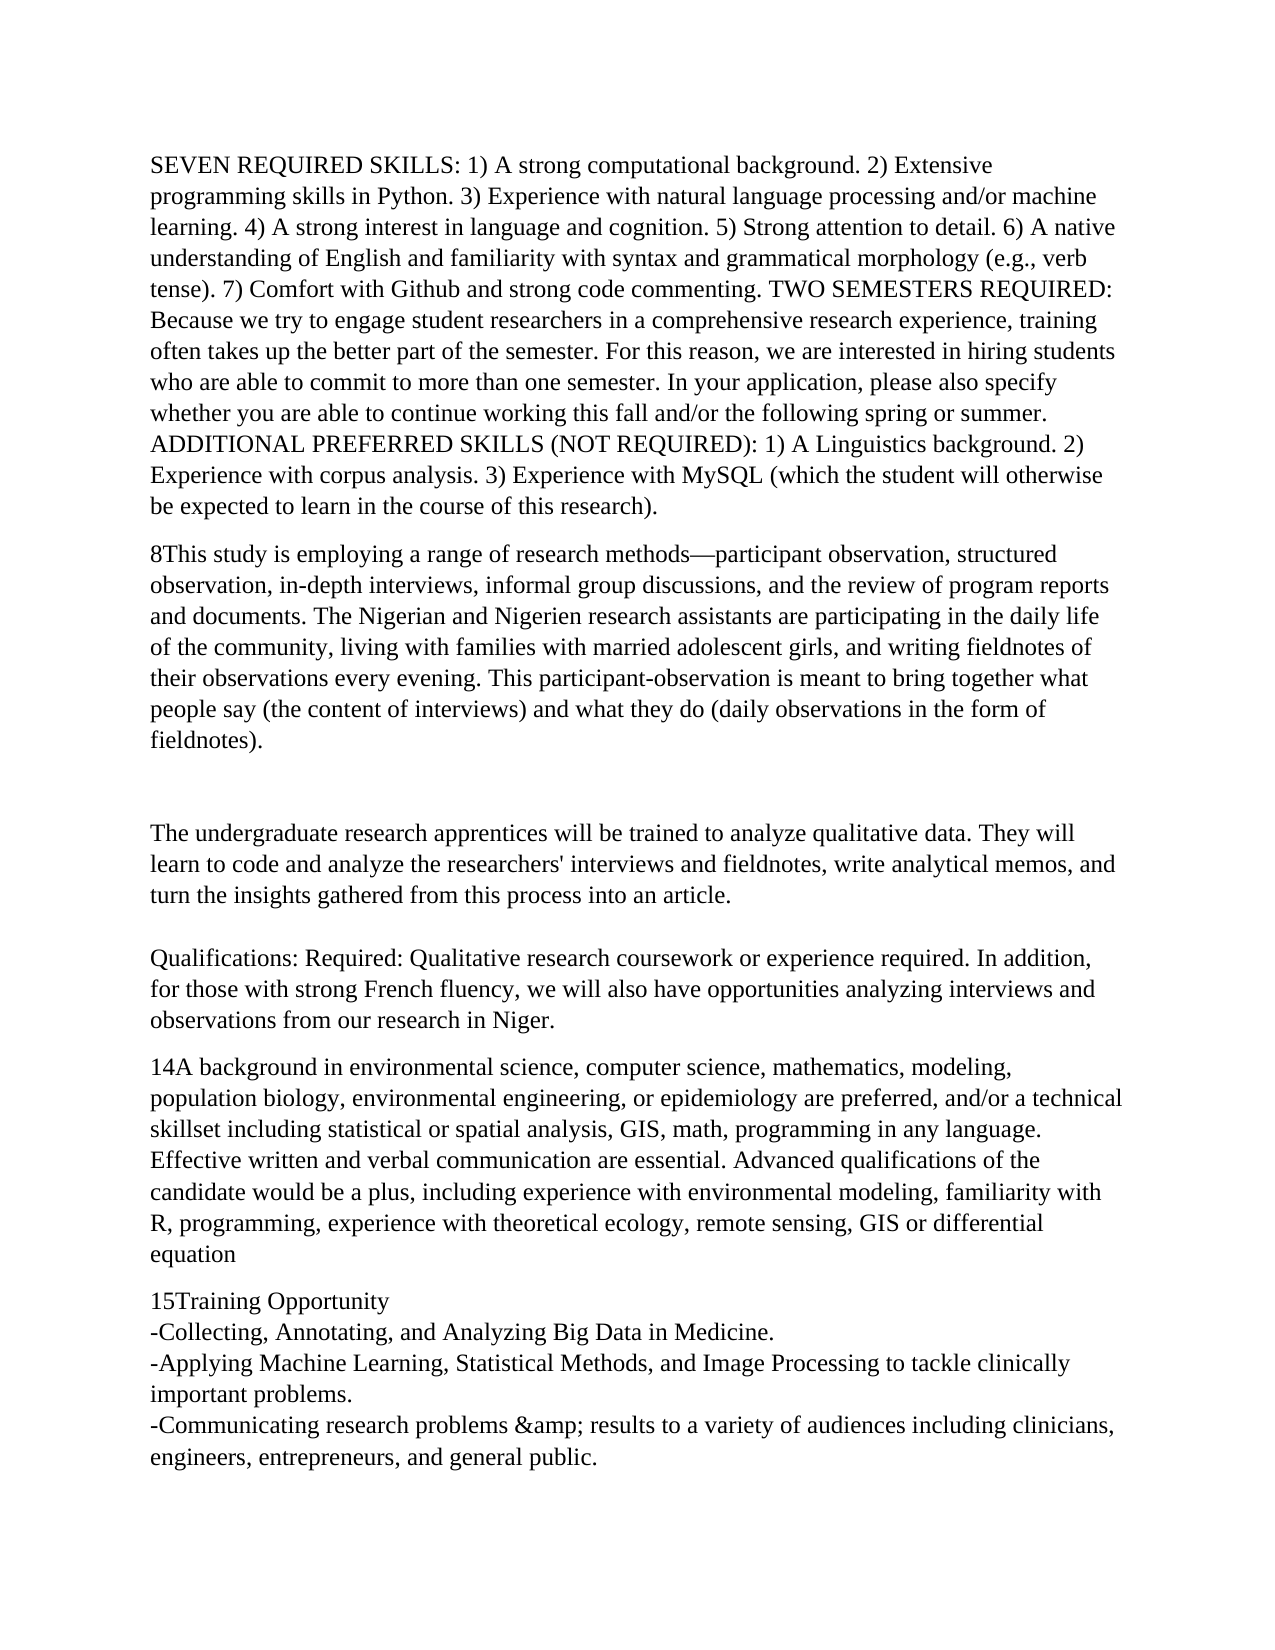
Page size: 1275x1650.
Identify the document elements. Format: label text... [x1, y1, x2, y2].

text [150, 1286, 1125, 1470]
text 14A background in environmental science, computer science, mathematics, modeling, population biology, environmental engineering, or epidemiology are preferred, and/or a technical skillset including statistical or spatial analysis, GIS, math, programming in any language. Effective written and verbal communication are essential. Advanced qualifications of the candidate would be a plus, including experience with environmental modeling, familiarity with R, programming, experience with theoretical ecology, remote sensing, GIS or differential equation [150, 1052, 1125, 1267]
text SEVEN REQUIRED SKILLS: 1) A strong computational background. 2) Extensive programming skills in Python. 3) Experience with natural language processing and/or machine learning. 4) A strong interest in language and cognition. 5) Strong attention to detail. 6) A native understanding of English and familiarity with syntax and grammatical morphology (e.g., verb tense). 7) Comfort with Github and strong code commenting. TWO SEMESTERS REQUIRED: Because we try to engage student researchers in a comprehensive research experience, training often takes up the better part of the semester. For this reason, we are interested in hiring students who are able to commit to more than one semester. In your application, please also specify whether you are able to continue working this fall and/or the following spring or summer. ADDITIONAL PREFERRED SKILLS (NOT REQUIRED): 1) A Linguistics background. 2) Experience with corpus analysis. 3) Experience with MySQL (which the student will otherwise be expected to learn in the course of this research). [150, 150, 1125, 520]
text 8This study is employing a range of research methods—participant observation, structured observation, in-depth interviews, informal group discussions, and the review of program reports and documents. The Nigerian and Nigerien research assistants are participating in the daily life of the community, living with families with married adolescent girls, and writing fieldnotes of their observations every evening. This participant-observation is meant to bring together what people say (the content of interviews) and what they do (daily observations in the form of fieldnotes). The undergraduate research apprentices will be trained to analyze qualitative data. They will learn to code and analyze the researchers' interviews and fieldnotes, write analytical memos, and turn the insights gathered from this process into an article. Qualifications: Required: Qualitative research coursework or experience required. In addition, for those with strong French fluency, we will also have opportunities analyzing interviews and observations from our research in Niger. [150, 539, 1125, 1033]
